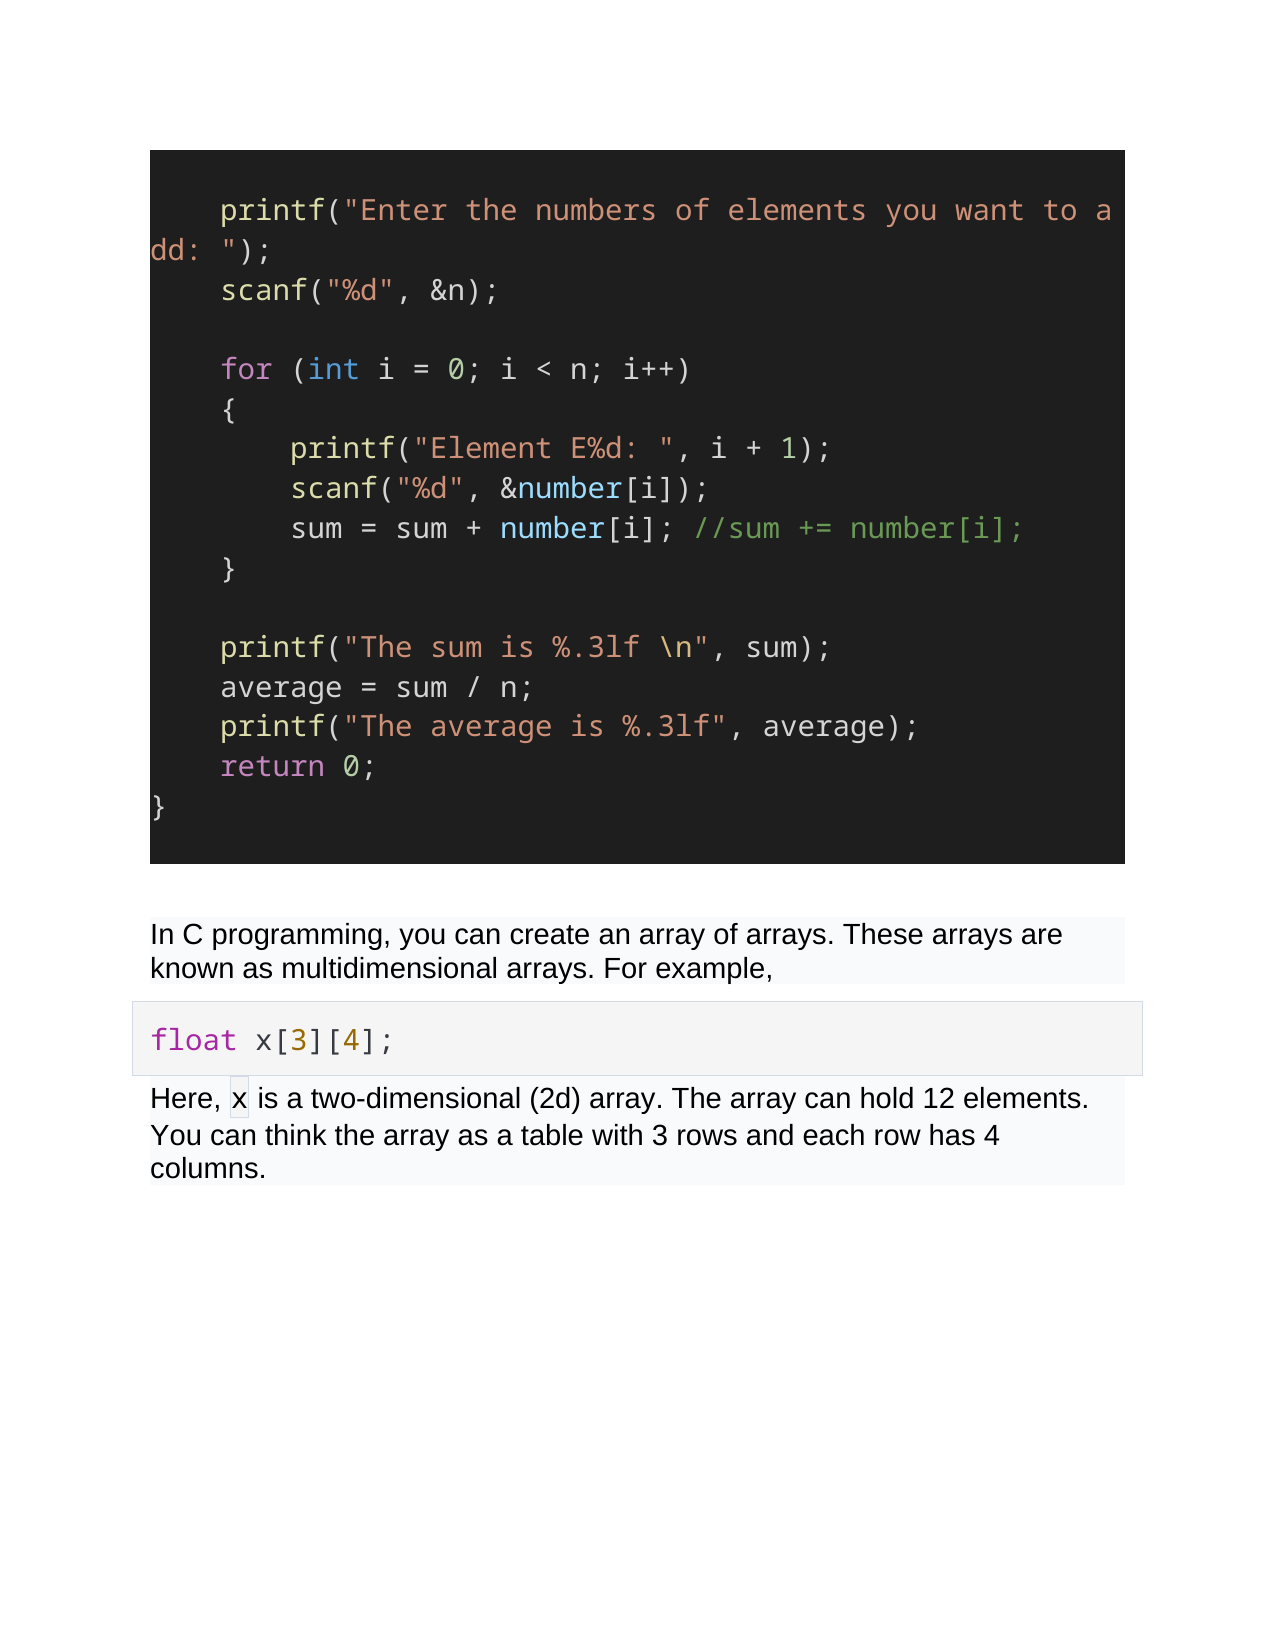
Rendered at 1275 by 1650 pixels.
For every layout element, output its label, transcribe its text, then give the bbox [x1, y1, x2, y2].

text printf("The average is %.3lf", average); [150, 706, 1125, 745]
text } [150, 785, 1125, 825]
text scanf("%d", &n); [150, 269, 1125, 309]
text for (int i = 0; i < n; i++) [150, 348, 1125, 388]
text float x[3][4]; [133, 1002, 1142, 1075]
text In C programming, you can create an array of arrays. These arrays are known as multidimensional arrays. For example, [150, 917, 1125, 984]
text } [150, 547, 1125, 587]
text printf("Element E%d: ", i + 1); [150, 428, 1125, 467]
text printf("Enter the numbers of elements you want to add: "); [150, 190, 1125, 269]
text sum = sum + number[i]; //sum += number[i]; [150, 507, 1125, 547]
text scanf("%d", &number[i]); [150, 467, 1125, 507]
text printf("The sum is %.3lf \n", sum); [150, 626, 1125, 666]
text return 0; [150, 745, 1125, 785]
text Here, x is a two-dimensional (2d) array. The array can hold 12 elements. You can think the array as a table with 3 rows and each row has 4 columns. [150, 1076, 1125, 1185]
text average = sum / n; [150, 666, 1125, 706]
text { [150, 388, 1125, 428]
